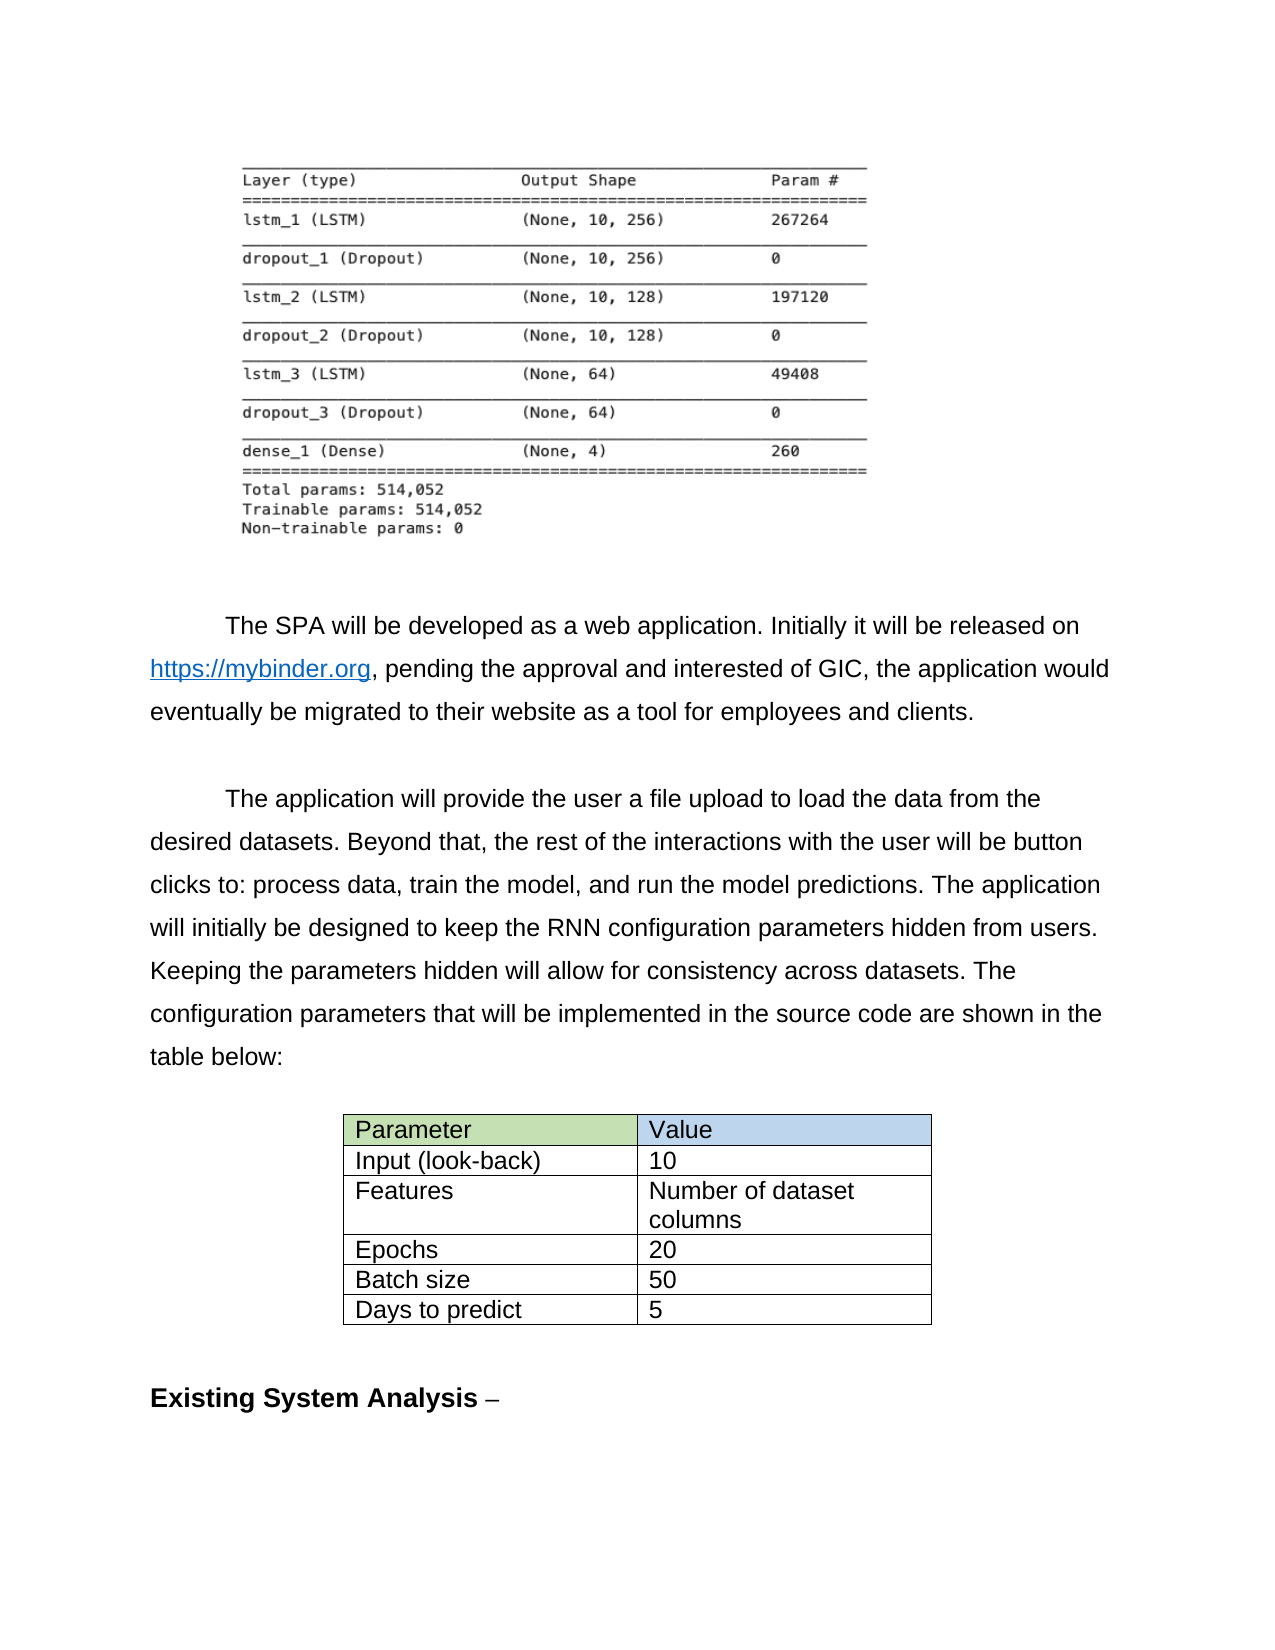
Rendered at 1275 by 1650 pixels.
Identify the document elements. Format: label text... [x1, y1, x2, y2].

table_cell 10 [638, 1146, 931, 1175]
text The SPA will be developed as a web application. Initially it will be released on https://mybinder.org, pending the approval and interested of GIC, the application would eventually be migrated to their website as a tool for employees and clients. [150, 611, 1125, 726]
table_header Parameter [344, 1115, 637, 1145]
table_cell 50 [638, 1265, 931, 1294]
picture [225, 150, 909, 550]
table_cell 5 [638, 1295, 931, 1324]
table_cell Features [344, 1176, 637, 1234]
table_cell Days to predict [344, 1295, 637, 1324]
text Existing System Analysis – [150, 1382, 1125, 1414]
table_cell Epochs [344, 1235, 637, 1264]
table_cell 20 [638, 1235, 931, 1264]
table_cell Number of dataset columns [638, 1176, 931, 1234]
table_cell Batch size [344, 1265, 637, 1294]
table_cell Input (look-back) [344, 1146, 637, 1175]
text The application will provide the user a file upload to load the data from the desired datasets. Beyond that, the rest of the interactions with the user will be button clicks to: process data, train the model, and run the model predictions. The application will initially be designed to keep the RNN configuration parameters hidden from users. Keeping the parameters hidden will allow for consistency across datasets. The configuration parameters that will be implemented in the source code are shown in the table below: [150, 783, 1125, 1071]
table_header Value [638, 1115, 931, 1145]
